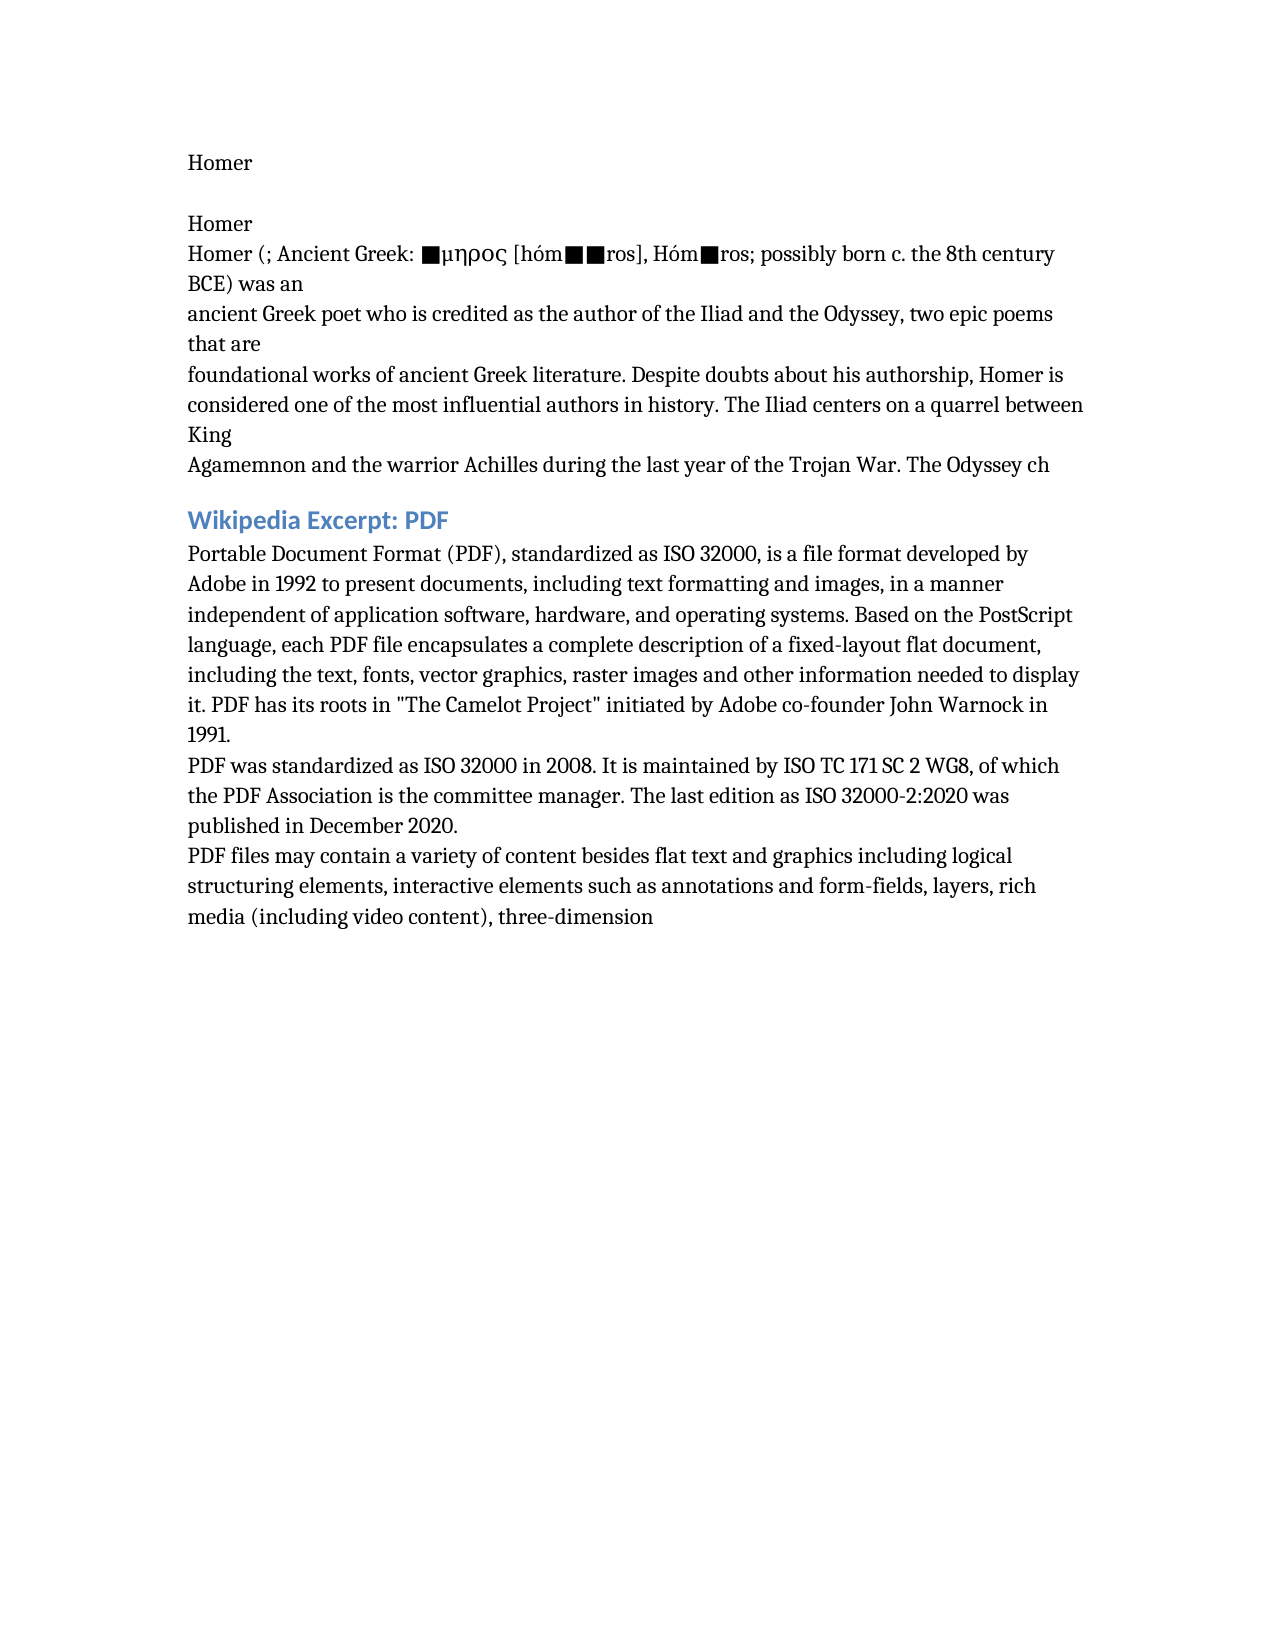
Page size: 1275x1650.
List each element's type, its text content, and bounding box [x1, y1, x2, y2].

subtitle Wikipedia Excerpt: PDF [187, 503, 1087, 536]
text Portable Document Format (PDF), standardized as ISO 32000, is a file format developed by Adobe in 1992 to present documents, including text formatting and images, in a manner independent of application software, hardware, and operating systems. Based on the PostScript language, each PDF file encapsulates a complete description of a fixed-layout flat document, including the text, fonts, vector graphics, raster images and other information needed to display it. PDF has its roots in "The Camelot Project" initiated by Adobe co-founder John Warnock in 1991. PDF was standardized as ISO 32000 in 2008. It is maintained by ISO TC 171 SC 2 WG8, of which the PDF Association is the committee manager. The last edition as ISO 32000-2:2020 was published in December 2020. PDF files may contain a variety of content besides flat text and graphics including logical structuring elements, interactive elements such as annotations and form-fields, layers, rich media (including video content), three-dimension [187, 541, 1087, 930]
text Homer Homer Homer (; Ancient Greek: ■µηρος [hóm■■ros], Hóm■ros; possibly born c. the 8th century BCE) was an ancient Greek poet who is credited as the author of the Iliad and the Odyssey, two epic poems that are foundational works of ancient Greek literature. Despite doubts about his authorship, Homer is considered one of the most influential authors in history. The Iliad centers on a quarrel between King Agamemnon and the warrior Achilles during the last year of the Trojan War. The Odyssey ch [187, 150, 1087, 478]
